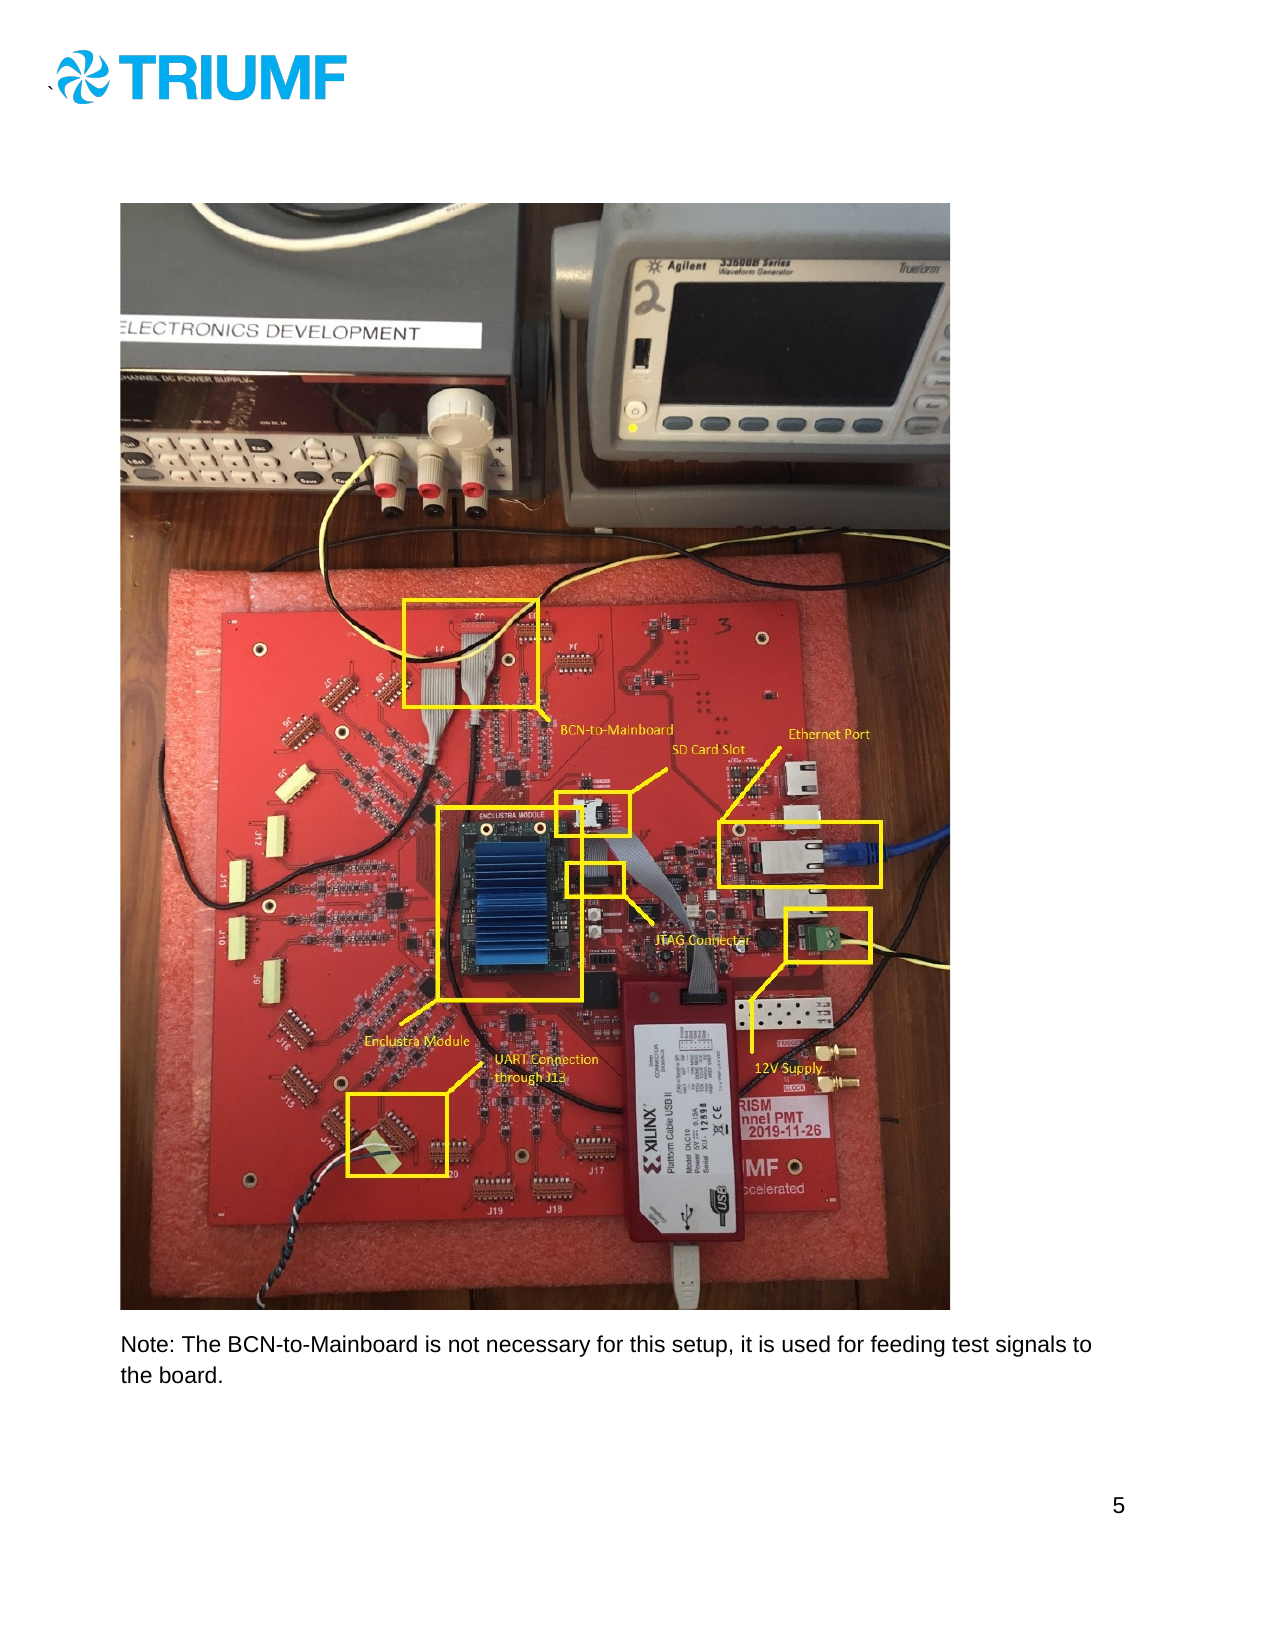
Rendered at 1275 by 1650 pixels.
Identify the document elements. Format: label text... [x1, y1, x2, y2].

picture [120, 203, 951, 1310]
text Note: The BCN-to-Mainboard is not necessary for this setup, it is used for feeding test signals to the board. [120, 1331, 1125, 1389]
